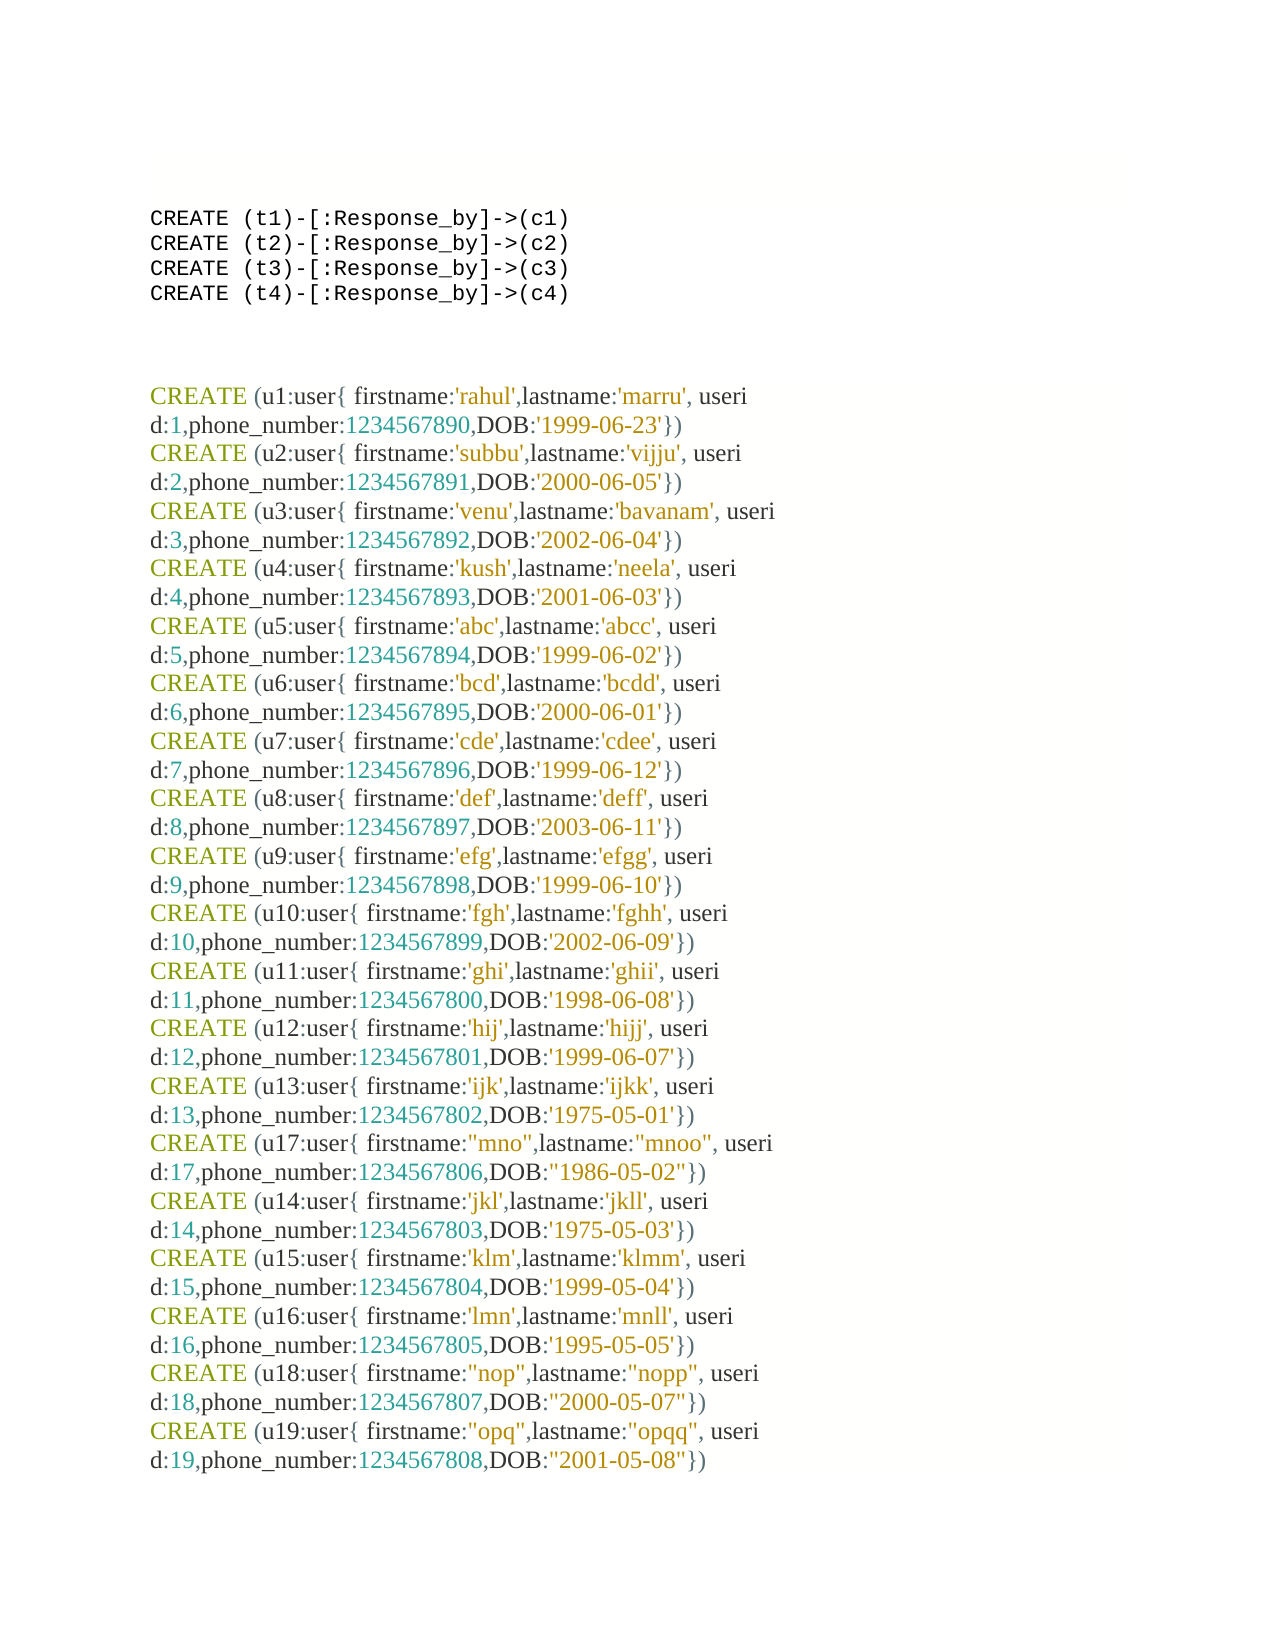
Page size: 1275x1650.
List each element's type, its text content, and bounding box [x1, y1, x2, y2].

text CREATE (u17:user{ firstname:"mno",lastname:"mnoo", userid:17,phone_number:1234567806,DOB:"1986-05-02"}) [150, 1128, 1125, 1186]
text CREATE (t1)-[:Response_by]->(c1) [150, 207, 1125, 232]
text CREATE (u5:user{ firstname:'abc',lastname:'abcc', userid:5,phone_number:1234567894,DOB:'1999-06-02'}) [150, 611, 1125, 668]
text CREATE (t3)-[:Response_by]->(c3) [150, 257, 1125, 282]
text CREATE (u4:user{ firstname:'kush',lastname:'neela', userid:4,phone_number:1234567893,DOB:'2001-06-03'}) [150, 553, 1125, 611]
text CREATE (u1:user{ firstname:'rahul',lastname:'marru', userid:1,phone_number:1234567890,DOB:'1999-06-23'}) [150, 381, 1125, 438]
text CREATE (u14:user{ firstname:'jkl',lastname:'jkll', userid:14,phone_number:1234567803,DOB:'1975-05-03'}) [150, 1186, 1125, 1243]
text CREATE (u12:user{ firstname:'hij',lastname:'hijj', userid:12,phone_number:1234567801,DOB:'1999-06-07'}) [150, 1013, 1125, 1071]
text CREATE (u15:user{ firstname:'klm',lastname:'klmm', userid:15,phone_number:1234567804,DOB:'1999-05-04'}) [150, 1243, 1125, 1301]
text CREATE (u9:user{ firstname:'efg',lastname:'efgg', userid:9,phone_number:1234567898,DOB:'1999-06-10'}) [150, 841, 1125, 898]
text CREATE (u19:user{ firstname:"opq",lastname:"opqq", userid:19,phone_number:1234567808,DOB:"2001-05-08"}) [150, 1416, 1125, 1473]
text CREATE (u10:user{ firstname:'fgh',lastname:'fghh', userid:10,phone_number:1234567899,DOB:'2002-06-09'}) [150, 898, 1125, 956]
text CREATE (t2)-[:Response_by]->(c2) [150, 232, 1125, 257]
text CREATE (u18:user{ firstname:"nop",lastname:"nopp", userid:18,phone_number:1234567807,DOB:"2000-05-07"}) [150, 1358, 1125, 1416]
text CREATE (u8:user{ firstname:'def',lastname:'deff', userid:8,phone_number:1234567897,DOB:'2003-06-11'}) [150, 783, 1125, 841]
text CREATE (u6:user{ firstname:'bcd',lastname:'bcdd', userid:6,phone_number:1234567895,DOB:'2000-06-01'}) [150, 668, 1125, 726]
text CREATE (u13:user{ firstname:'ijk',lastname:'ijkk', userid:13,phone_number:1234567802,DOB:'1975-05-01'}) [150, 1071, 1125, 1128]
text CREATE (u2:user{ firstname:'subbu',lastname:'vijju', userid:2,phone_number:1234567891,DOB:'2000-06-05'}) [150, 438, 1125, 496]
text CREATE (u7:user{ firstname:'cde',lastname:'cdee', userid:7,phone_number:1234567896,DOB:'1999-06-12'}) [150, 726, 1125, 783]
text CREATE (u3:user{ firstname:'venu',lastname:'bavanam', userid:3,phone_number:1234567892,DOB:'2002-06-04'}) [150, 496, 1125, 553]
text CREATE (u11:user{ firstname:'ghi',lastname:'ghii', userid:11,phone_number:1234567800,DOB:'1998-06-08'}) [150, 956, 1125, 1013]
text CREATE (t4)-[:Response_by]->(c4) [150, 282, 1125, 307]
text CREATE (u16:user{ firstname:'lmn',lastname:'mnll', userid:16,phone_number:1234567805,DOB:'1995-05-05'}) [150, 1301, 1125, 1358]
